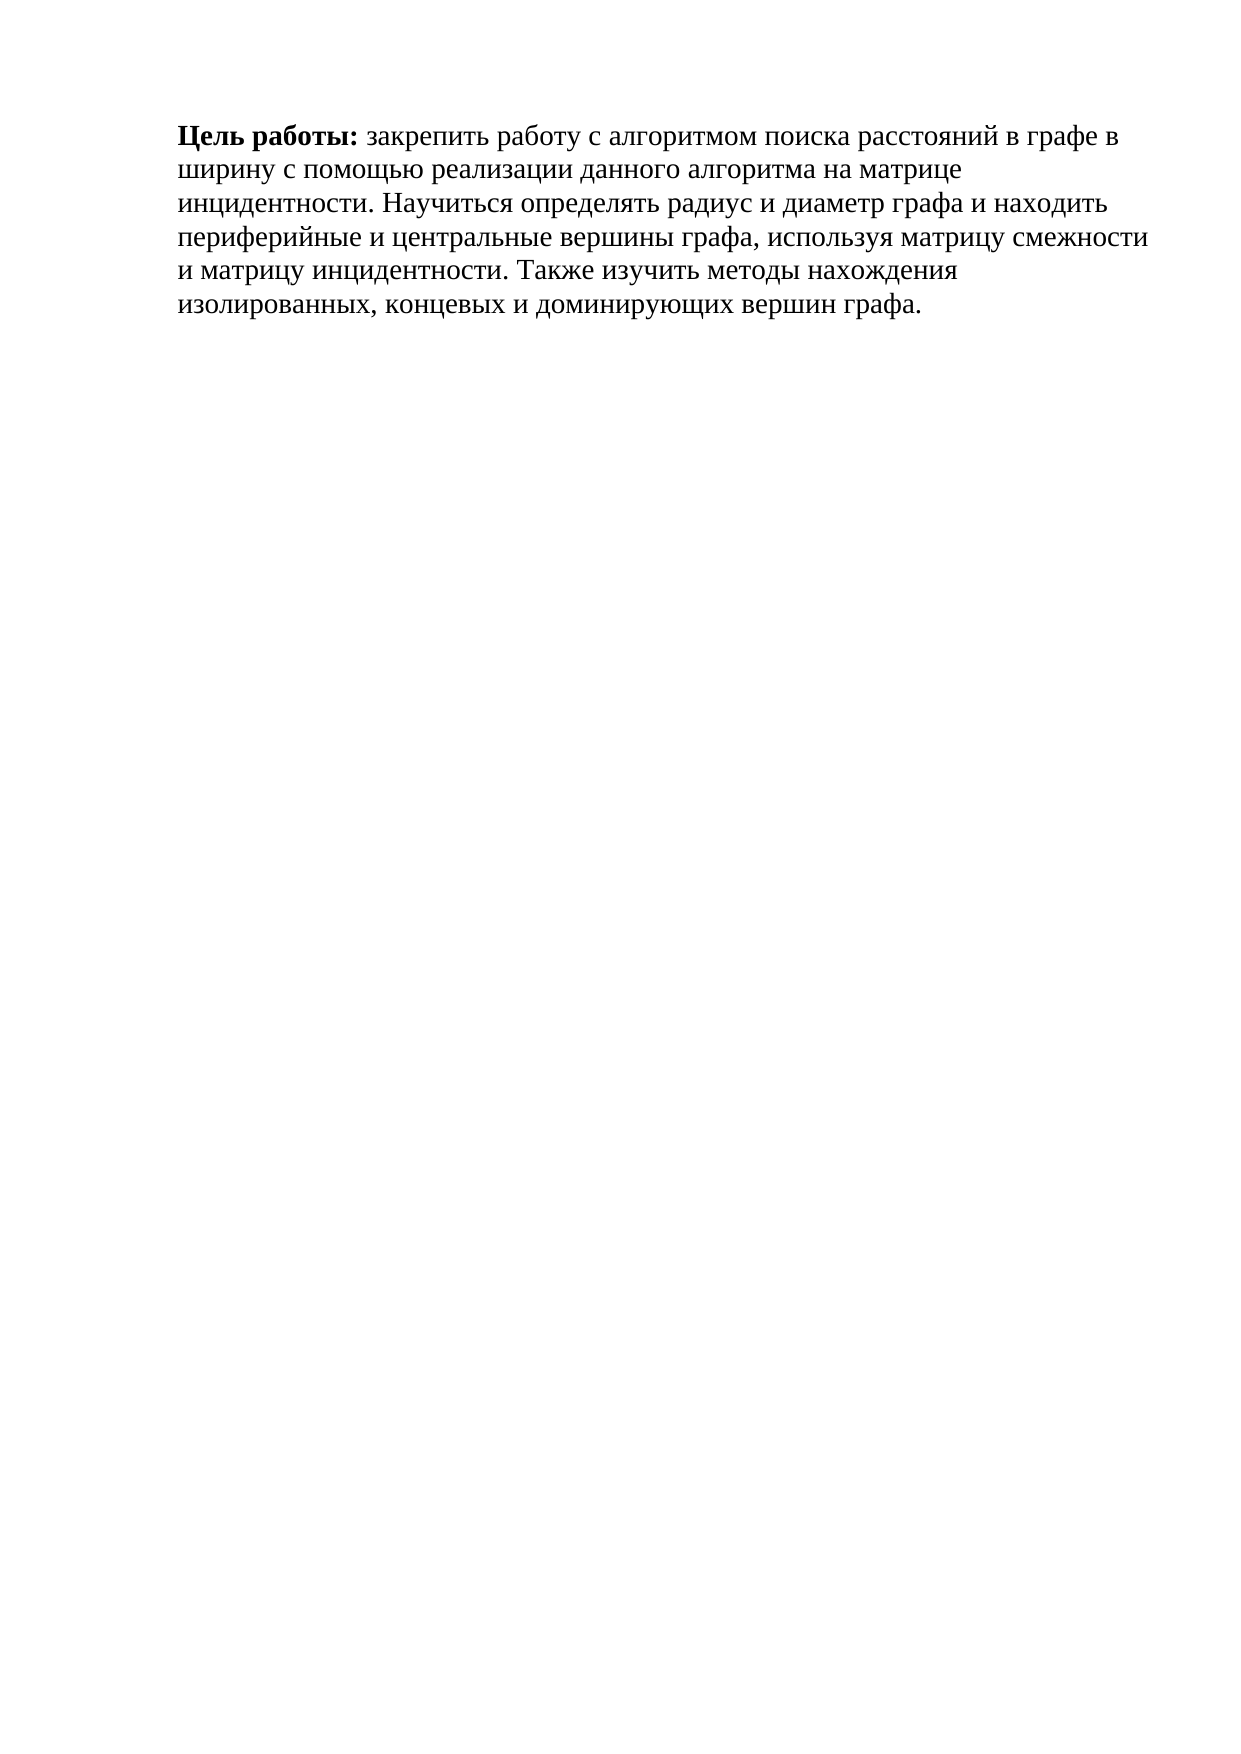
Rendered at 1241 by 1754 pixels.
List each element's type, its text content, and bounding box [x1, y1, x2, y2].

text Цель работы: закрепить работу с алгоритмом поиска расстояний в графе в ширину с помощью реализации данного алгоритма на матрице инцидентности. Научиться определять радиус и диаметр графа и находить периферийные и центральные вершины графа, используя матрицу смежности и матрицу инцидентности. Также изучить методы нахождения изолированных, концевых и доминирующих вершин графа. [177, 118, 1152, 319]
